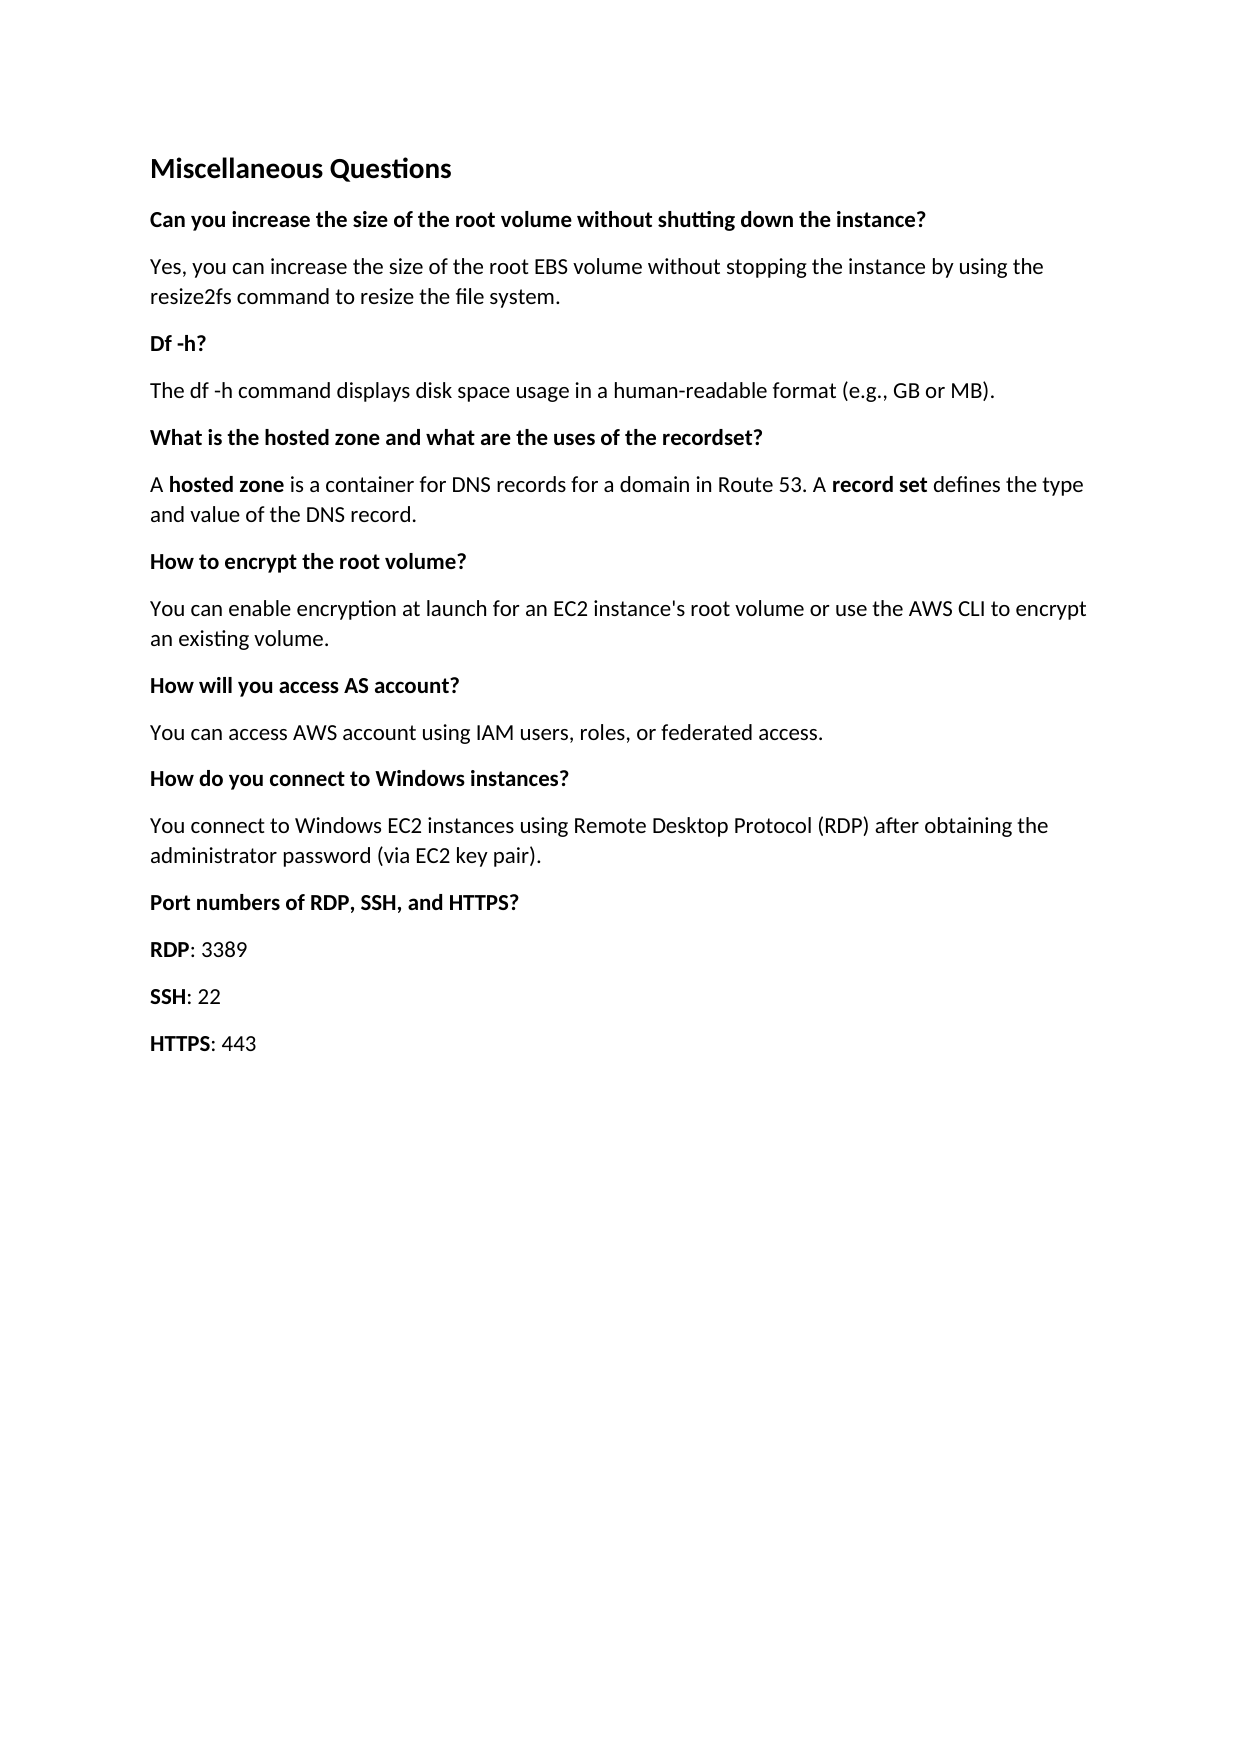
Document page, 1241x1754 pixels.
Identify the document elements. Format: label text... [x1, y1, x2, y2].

text How to encrypt the root volume? [150, 547, 1090, 575]
text How will you access AS account? [150, 671, 1090, 699]
text Yes, you can increase the size of the root EBS volume without stopping the instance by using the resize2fs command to resize the file system. [150, 252, 1090, 310]
text A hosted zone is a container for DNS records for a domain in Route 53. A record set defines the type and value of the DNS record. [150, 470, 1090, 528]
text You connect to Windows EC2 instances using Remote Desktop Protocol (RDP) after obtaining the administrator password (via EC2 key pair). [150, 811, 1090, 869]
text The df -h command displays disk space usage in a human-readable format (e.g., GB or MB). [150, 376, 1090, 404]
text Df -h? [150, 329, 1090, 357]
text Miscellaneous Questions [150, 150, 1090, 186]
text RDP: 3389 [150, 935, 1090, 963]
text How do you connect to Windows instances? [150, 764, 1090, 792]
text HTTPS: 443 [150, 1029, 1090, 1057]
text You can enable encryption at launch for an EC2 instance's root volume or use the AWS CLI to encrypt an existing volume. [150, 594, 1090, 652]
text Can you increase the size of the root volume without shutting down the instance? [150, 205, 1090, 233]
text Port numbers of RDP, SSH, and HTTPS? [150, 888, 1090, 916]
text SSH: 22 [150, 982, 1090, 1010]
text You can access AWS account using IAM users, roles, or federated access. [150, 718, 1090, 746]
text What is the hosted zone and what are the uses of the recordset? [150, 423, 1090, 451]
